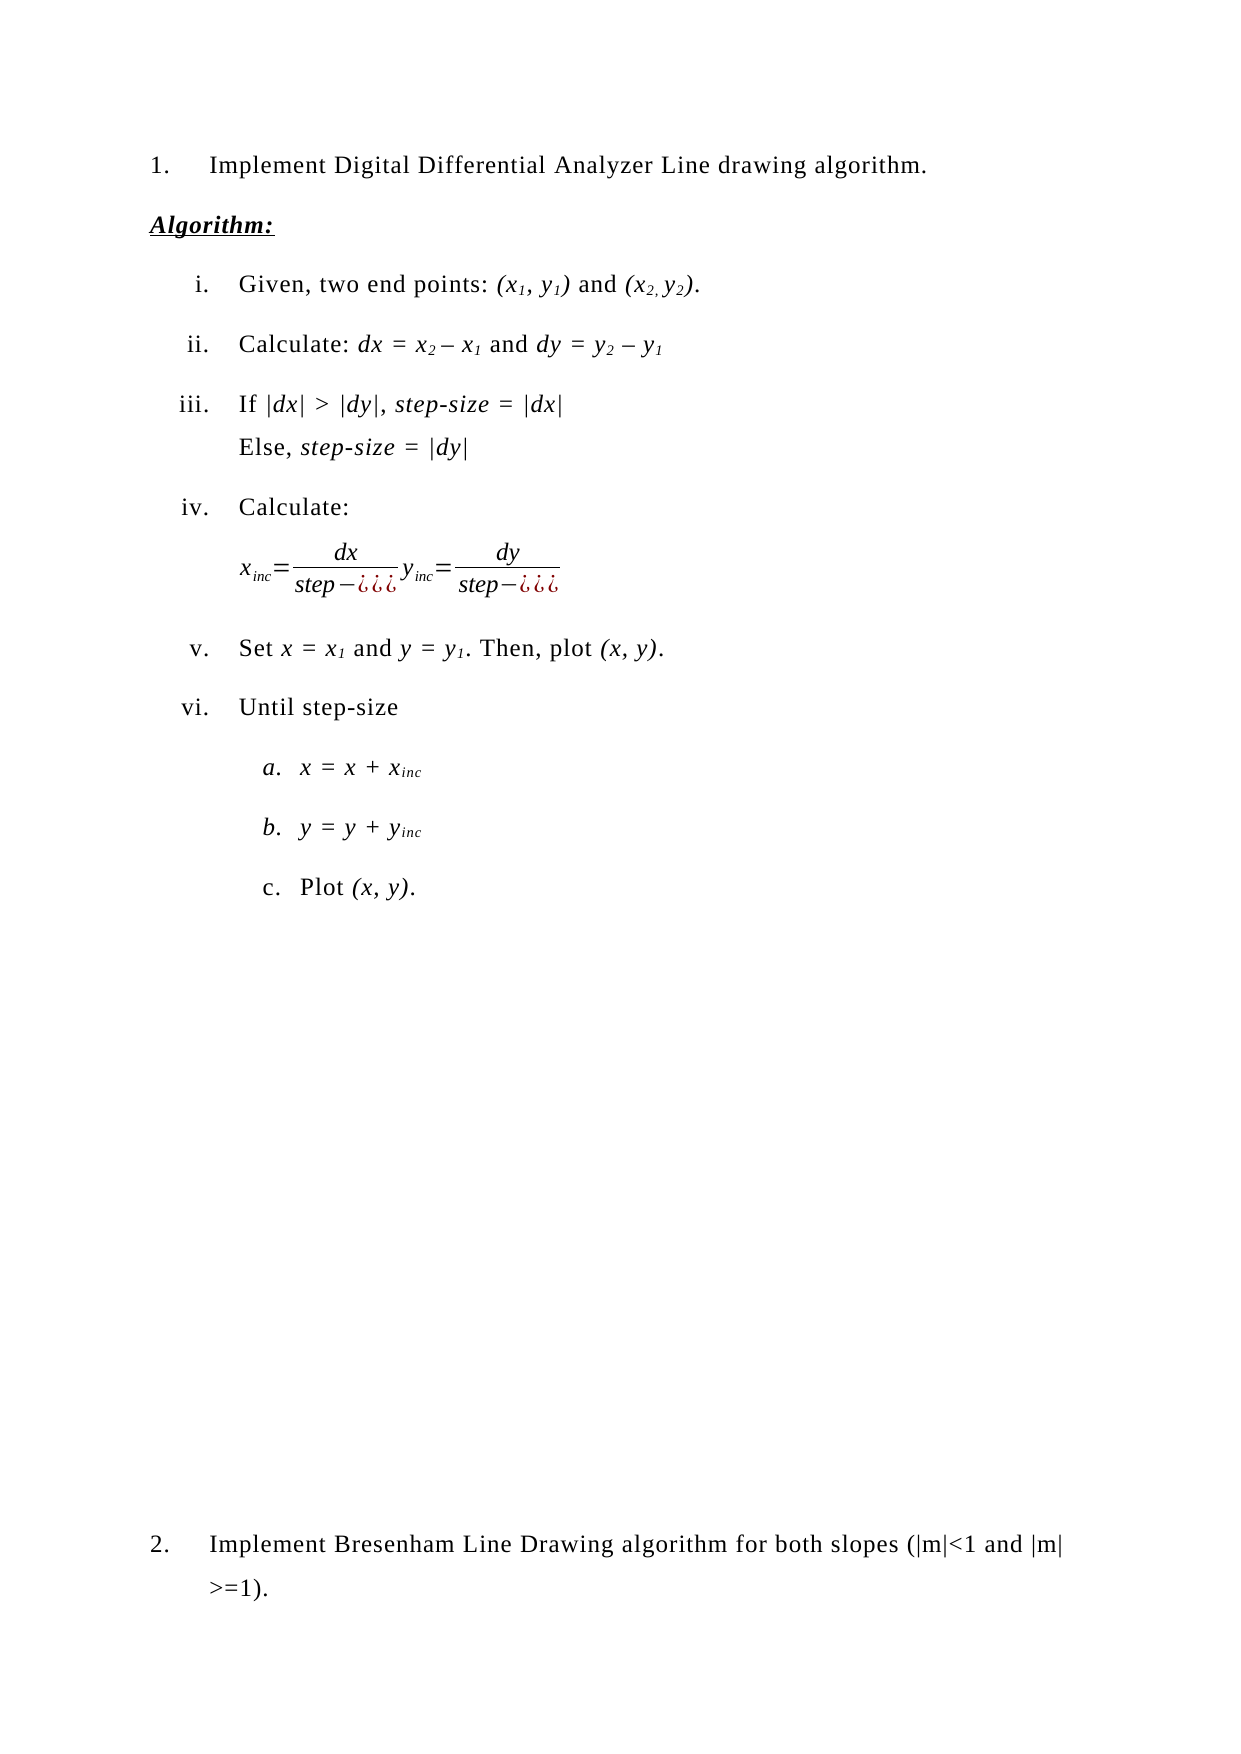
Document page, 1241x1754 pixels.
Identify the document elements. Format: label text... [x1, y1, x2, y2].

list Implement Bresenham Line Drawing algorithm for both slopes (|m|<1 and |m|>=1). [150, 1529, 1090, 1601]
list Calculate: [209, 492, 1090, 602]
list Calculate: dx = x2 – x1 and dy = y2 – y1 [209, 329, 1090, 358]
list x = x + xinc [262, 752, 1090, 781]
list Set x = x1 and y = y1. Then, plot (x, y). [209, 633, 1090, 661]
text Algorithm: [150, 210, 1090, 238]
list Given, two end points: (x1, y1) and (x2, y2). [209, 269, 1090, 298]
list Implement Digital Differential Analyzer Line drawing algorithm. [150, 150, 1090, 179]
list Until step-size [209, 692, 1090, 721]
list y = y + yinc [262, 812, 1090, 841]
list Plot (x, y). [262, 872, 1090, 901]
list If |dx| > |dy|, step-size = |dx| Else, step-size = |dy| [209, 389, 1090, 461]
